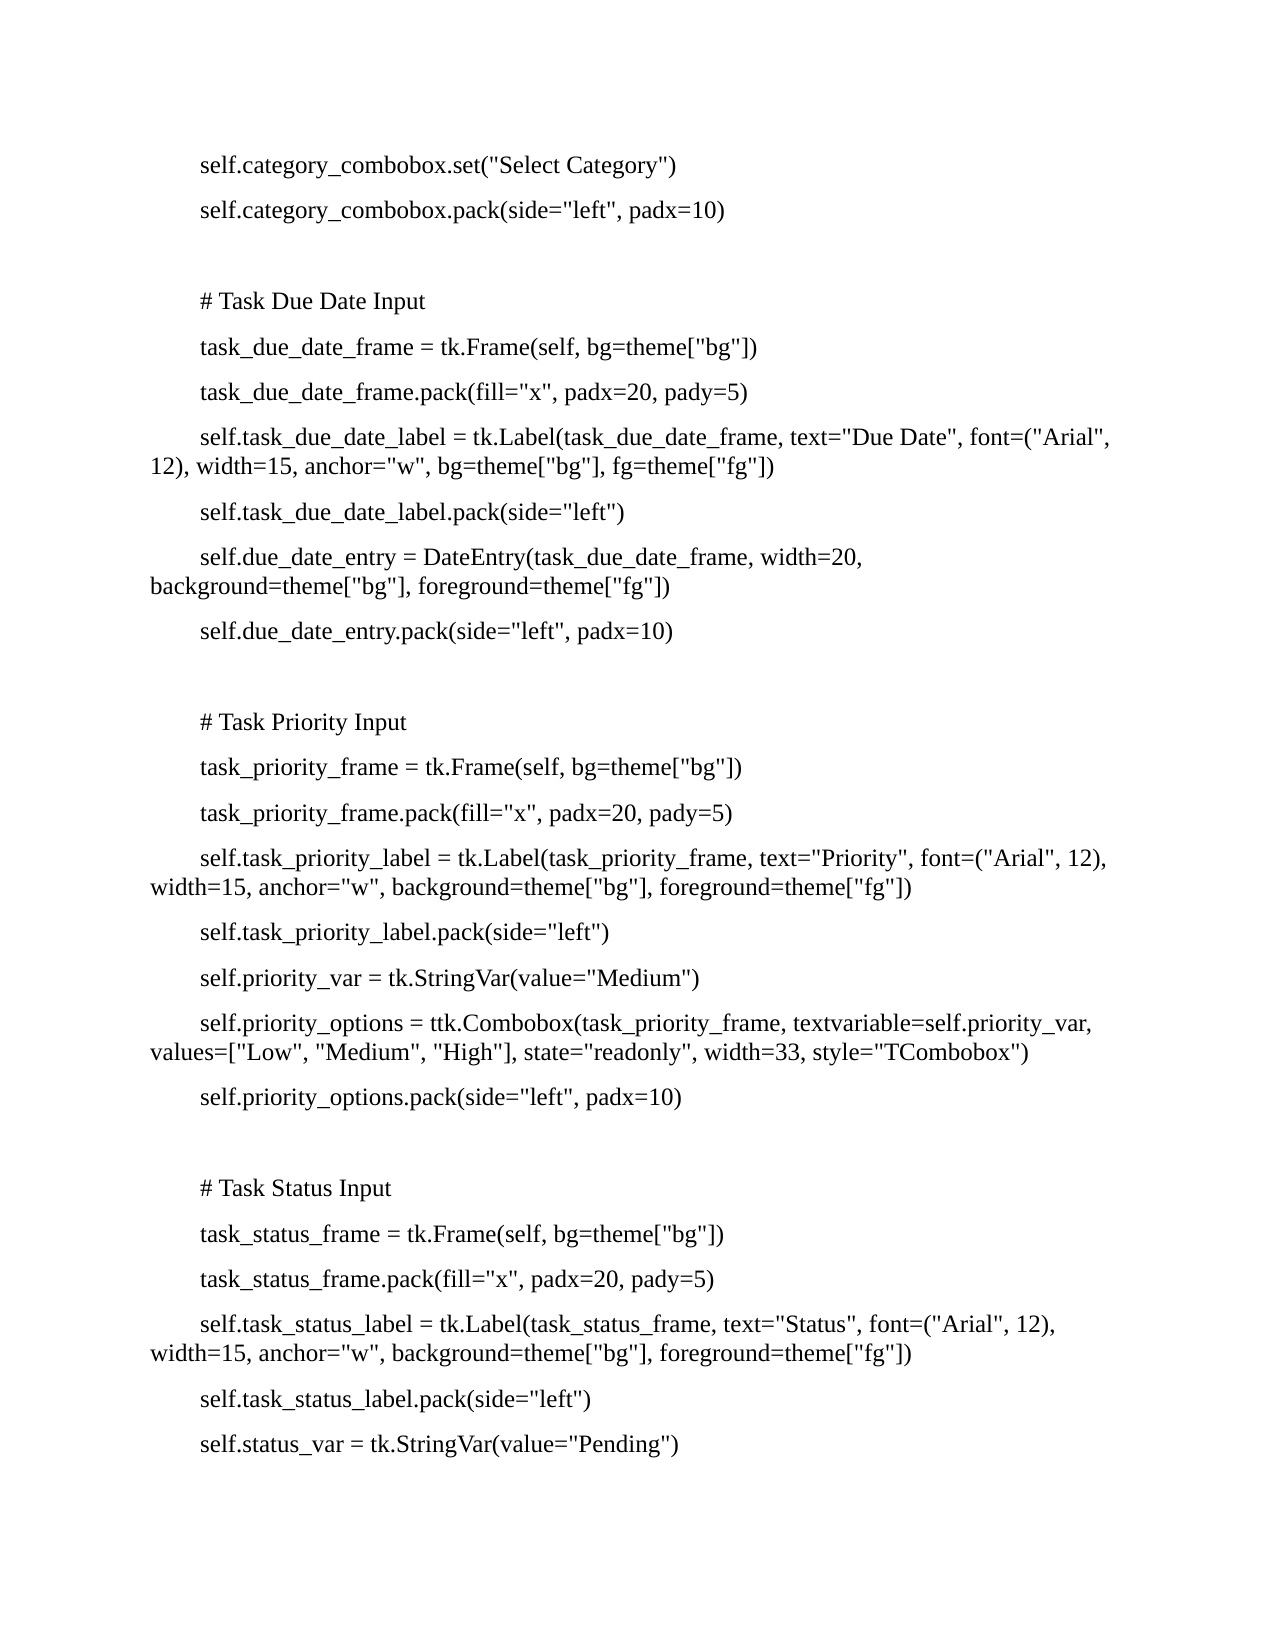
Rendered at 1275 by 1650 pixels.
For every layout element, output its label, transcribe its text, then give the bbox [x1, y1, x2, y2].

text self.category_combobox.set("Select Category") [150, 150, 1125, 179]
text task_due_date_frame.pack(fill="x", padx=20, pady=5) [150, 377, 1125, 406]
text task_priority_frame = tk.Frame(self, bg=theme["bg"]) [150, 752, 1125, 781]
text # Task Priority Input [150, 707, 1125, 736]
text self.task_due_date_label.pack(side="left") [150, 497, 1125, 525]
text # Task Due Date Input [150, 286, 1125, 315]
text task_status_frame = tk.Frame(self, bg=theme["bg"]) [150, 1219, 1125, 1247]
text self.task_priority_label.pack(side="left") [150, 917, 1125, 946]
text task_due_date_frame = tk.Frame(self, bg=theme["bg"]) [150, 332, 1125, 360]
text # Task Status Input [150, 1173, 1125, 1202]
text self.due_date_entry = DateEntry(task_due_date_frame, width=20, background=theme["bg"], foreground=theme["fg"]) [150, 542, 1125, 599]
text self.priority_options = ttk.Combobox(task_priority_frame, textvariable=self.priority_var, values=["Low", "Medium", "High"], state="readonly", width=33, style="TCombobox") [150, 1008, 1125, 1066]
text self.status_var = tk.StringVar(value="Pending") [150, 1429, 1125, 1458]
text self.task_status_label = tk.Label(task_status_frame, text="Status", font=("Arial", 12), width=15, anchor="w", background=theme["bg"], foreground=theme["fg"]) [150, 1309, 1125, 1367]
text self.task_due_date_label = tk.Label(task_due_date_frame, text="Due Date", font=("Arial", 12), width=15, anchor="w", bg=theme["bg"], fg=theme["fg"]) [150, 422, 1125, 480]
text task_status_frame.pack(fill="x", padx=20, pady=5) [150, 1264, 1125, 1293]
text self.category_combobox.pack(side="left", padx=10) [150, 195, 1125, 224]
text self.task_status_label.pack(side="left") [150, 1384, 1125, 1412]
text self.task_priority_label = tk.Label(task_priority_frame, text="Priority", font=("Arial", 12), width=15, anchor="w", background=theme["bg"], foreground=theme["fg"]) [150, 843, 1125, 901]
text task_priority_frame.pack(fill="x", padx=20, pady=5) [150, 798, 1125, 827]
text self.priority_options.pack(side="left", padx=10) [150, 1082, 1125, 1111]
text self.due_date_entry.pack(side="left", padx=10) [150, 616, 1125, 645]
text self.priority_var = tk.StringVar(value="Medium") [150, 963, 1125, 992]
